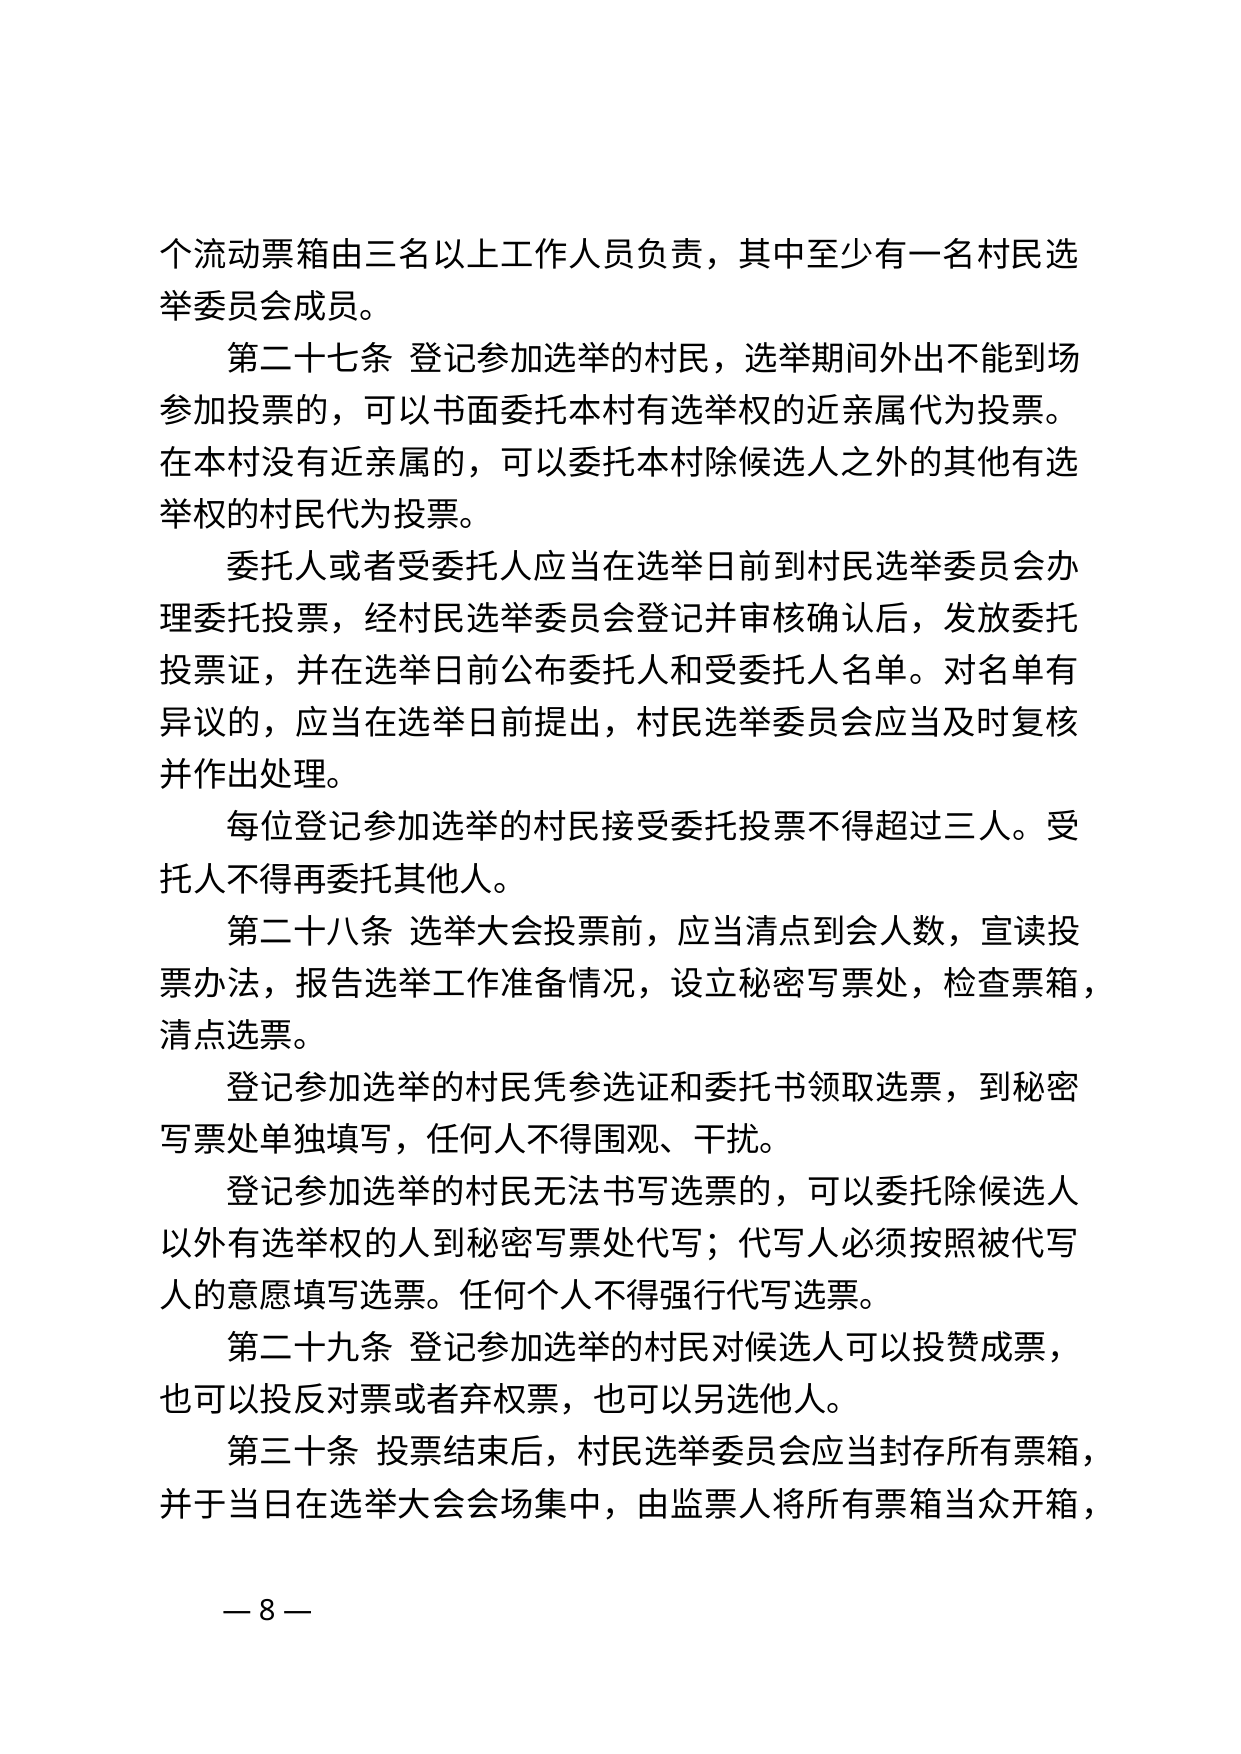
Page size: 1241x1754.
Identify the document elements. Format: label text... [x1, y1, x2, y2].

text 每位登记参加选举的村民接受委托投票不得超过三人。受托人不得再委托其他人。 [159, 797, 1081, 901]
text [159, 224, 1081, 328]
text 第二十九条 登记参加选举的村民对候选人可以投赞成票，也可以投反对票或者弃权票，也可以另选他人。 [159, 1318, 1081, 1422]
text 登记参加选举的村民无法书写选票的，可以委托除候选人以外有选举权的人到秘密写票处代写；代写人必须按照被代写人的意愿填写选票。任何个人不得强行代写选票。 [159, 1162, 1081, 1318]
text 第二十八条 选举大会投票前，应当清点到会人数，宣读投票办法，报告选举工作准备情况，设立秘密写票处，检查票箱，清点选票。 [159, 901, 1081, 1058]
text 第二十七条 登记参加选举的村民，选举期间外出不能到场参加投票的，可以书面委托本村有选举权的近亲属代为投票。在本村没有近亲属的，可以委托本村除候选人之外的其他有选举权的村民代为投票。 [159, 328, 1081, 537]
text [159, 1422, 1081, 1526]
text 登记参加选举的村民凭参选证和委托书领取选票，到秘密写票处单独填写，任何人不得围观、干扰。 [159, 1058, 1081, 1162]
text 委托人或者受委托人应当在选举日前到村民选举委员会办理委托投票，经村民选举委员会登记并审核确认后，发放委托投票证，并在选举日前公布委托人和受委托人名单。对名单有异议的，应当在选举日前提出，村民选举委员会应当及时复核并作出处理。 [159, 537, 1081, 797]
